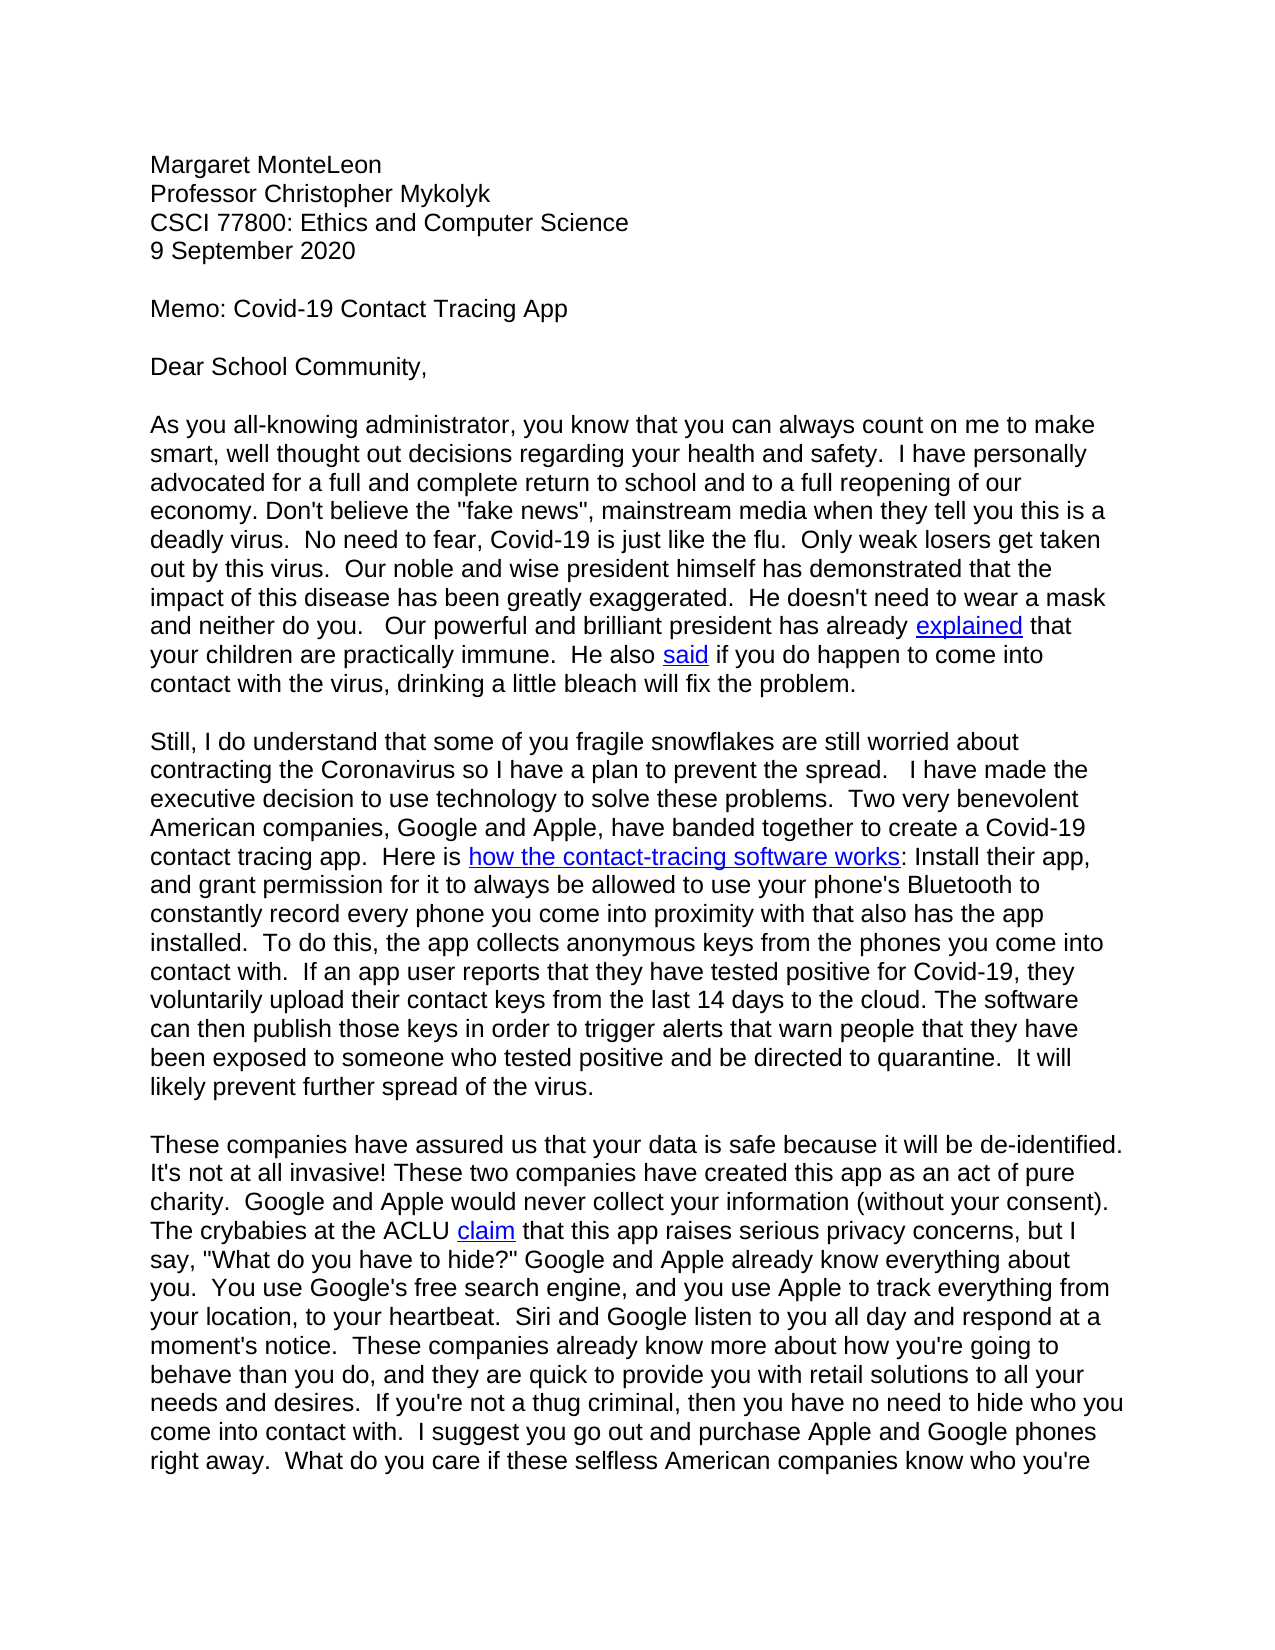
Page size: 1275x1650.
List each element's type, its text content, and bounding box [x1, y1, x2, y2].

text Memo: Covid-19 Contact Tracing App [150, 294, 1125, 323]
text As you all-knowing administrator, you know that you can always count on me to make smart, well thought out decisions regarding your health and safety. I have personally advocated for a full and complete return to school and to a full reopening of our economy. Don't believe the "fake news", mainstream media when they tell you this is a deadly virus. No need to fear, Covid-19 is just like the flu. Only weak losers get taken out by this virus. Our noble and wise president himself has demonstrated that the impact of this disease has been greatly exaggerated. He doesn't need to wear a mask and neither do you. Our powerful and brilliant president has already explained that your children are practically immune. He also said if you do happen to come into contact with the virus, drinking a little bleach will fix the problem. [150, 410, 1125, 697]
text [150, 1129, 1125, 1474]
text Still, I do understand that some of you fragile snowflakes are still worried about contracting the Coronavirus so I have a plan to prevent the spread. I have made the executive decision to use technology to solve these problems. Two very benevolent American companies, Google and Apple, have banded together to create a Covid-19 contact tracing app. Here is how the contact-tracing software works: Install their app, and grant permission for it to always be allowed to use your phone's Bluetooth to constantly record every phone you come into proximity with that also has the app installed. To do this, the app collects anonymous keys from the phones you come into contact with. If an app user reports that they have tested positive for Covid-19, they voluntarily upload their contact keys from the last 14 days to the cloud. The software can then publish those keys in order to trigger alerts that warn people that they have been exposed to someone who tested positive and be directed to quarantine. It will likely prevent further spread of the virus. [150, 727, 1125, 1100]
text CSCI 77800: Ethics and Computer Science [150, 207, 1125, 236]
text Margaret MonteLeon [150, 150, 1125, 179]
text 9 September 2020 [150, 236, 1125, 265]
text Professor Christopher Mykolyk [150, 179, 1125, 207]
text Dear School Community, [150, 352, 1125, 381]
